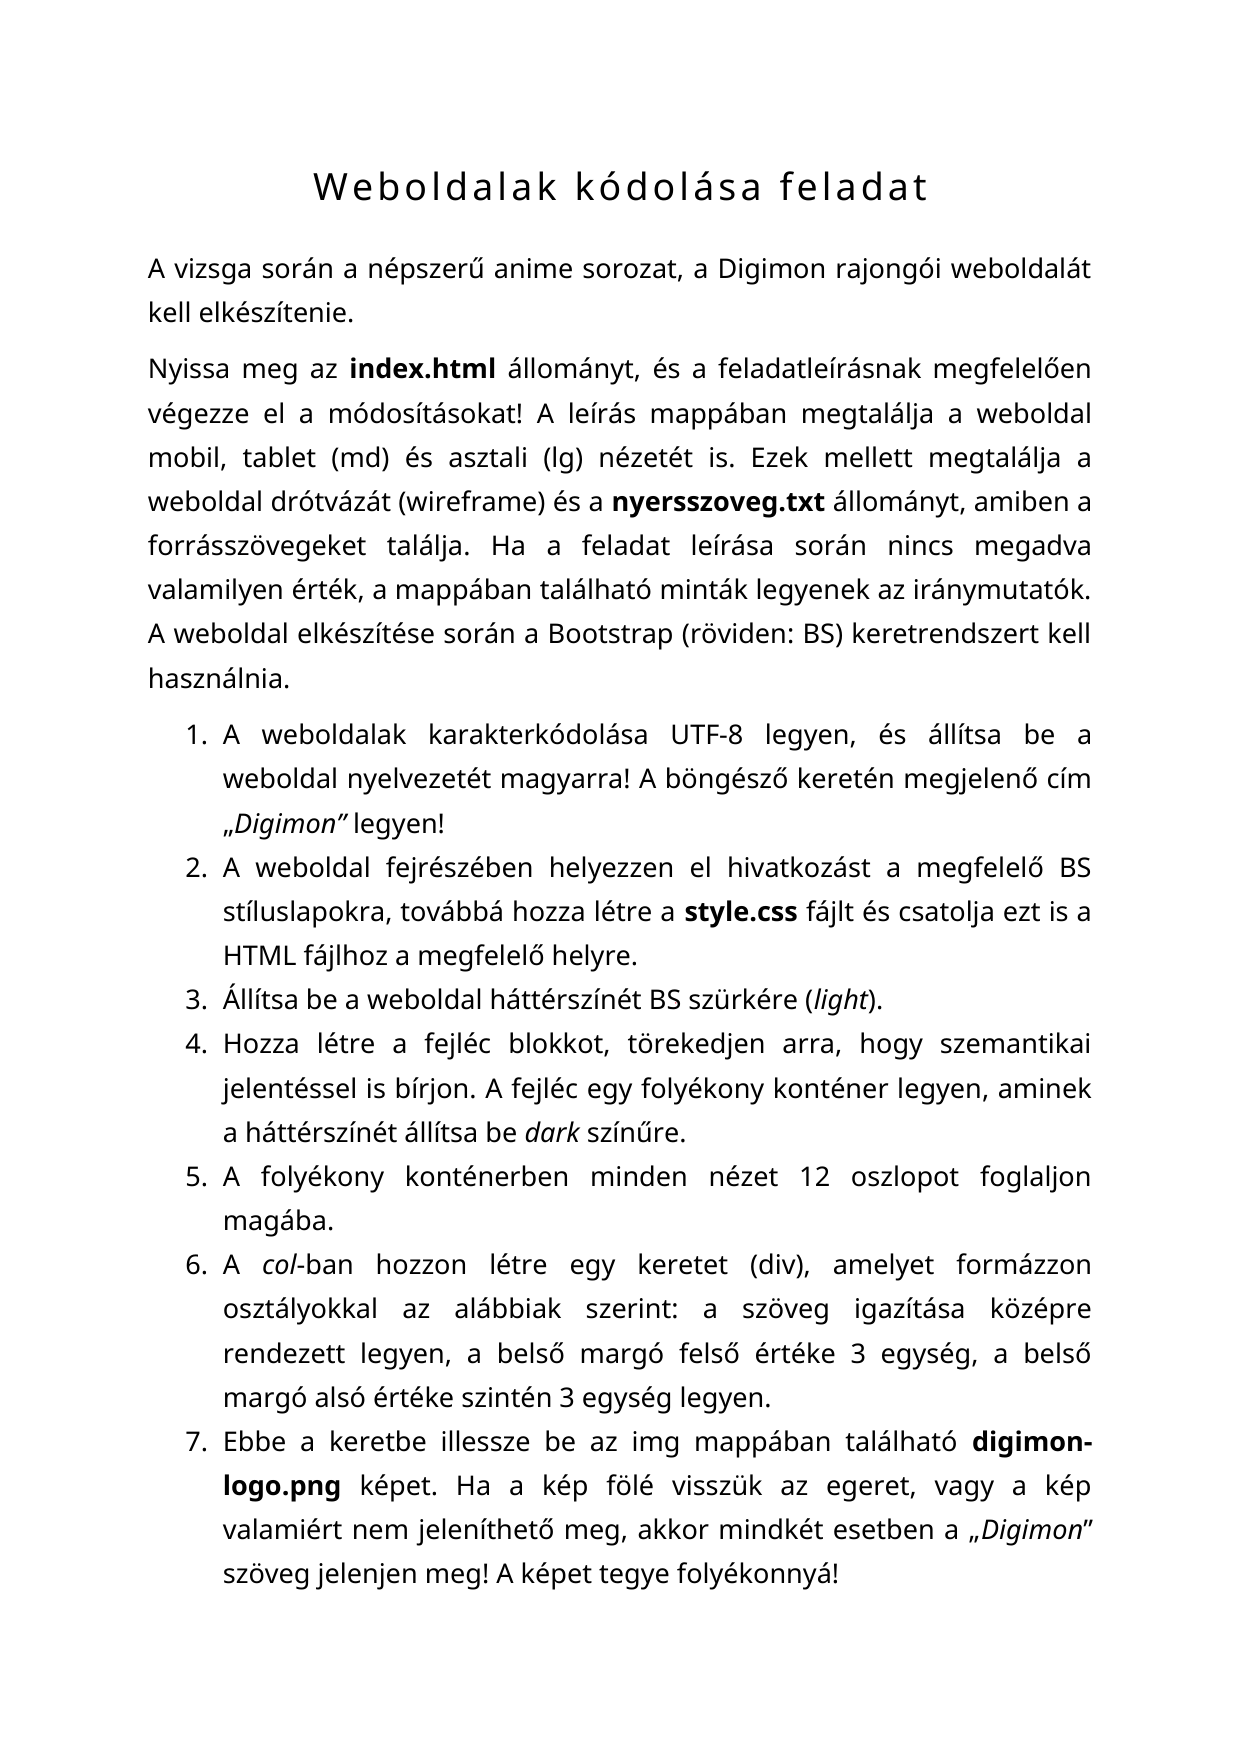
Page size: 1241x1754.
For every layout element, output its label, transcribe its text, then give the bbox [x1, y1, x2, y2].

list A col-ban hozzon létre egy keretet (div), amelyet formázzon osztályokkal az alábbiak szerint: a szöveg igazítása középre rendezett legyen, a belső margó felső értéke 3 egység, a belső margó alsó értéke szintén 3 egység legyen. [185, 1246, 1093, 1415]
list Hozza létre a fejléc blokkot, törekedjen arra, hogy szemantikai jelentéssel is bírjon. A fejléc egy folyékony konténer legyen, aminek a háttérszínét állítsa be dark színűre. [185, 1025, 1093, 1150]
list Ebbe a keretbe illessze be az img mappában található digimon-logo.png képet. Ha a kép fölé visszük az egeret, vagy a kép valamiért nem jeleníthető meg, akkor mindkét esetben a „Digimon” szöveg jelenjen meg! A képet tegye folyékonnyá! [185, 1422, 1093, 1592]
list A folyékony konténerben minden nézet 12 oszlopot foglaljon magába. [185, 1157, 1093, 1238]
text A vizsga során a népszerű anime sorozat, a Digimon rajongói weboldalát kell elkészítenie. [148, 249, 1093, 330]
list A weboldal fejrészében helyezzen el hivatkozást a megfelelő BS stíluslapokra, továbbá hozza létre a style.css fájlt és csatolja ezt is a HTML fájlhoz a megfelelő helyre. [185, 848, 1093, 973]
list Állítsa be a weboldal háttérszínét BS szürkére (light). [185, 981, 1093, 1018]
list A weboldalak karakterkódolása UTF-8 legyen, és állítsa be a weboldal nyelvezetét magyarra! A böngésző keretén megjelenő cím „Digimon” legyen! [185, 716, 1093, 841]
text Nyissa meg az index.html állományt, és a feladatleírásnak megfelelően végezze el a módosításokat! A leírás mappában megtalálja a weboldal mobil, tablet (md) és asztali (lg) nézetét is. Ezek mellett megtalálja a weboldal drótvázát (wireframe) és a nyersszoveg.txt állományt, amiben a forrásszövegeket találja. Ha a feladat leírása során nincs megadva valamilyen érték, a mappában található minták legyenek az iránymutatók. A weboldal elkészítése során a Bootstrap (röviden: BS) keretrendszert kell használnia. [148, 350, 1093, 696]
text Weboldalak kódolása feladat [148, 160, 1093, 211]
